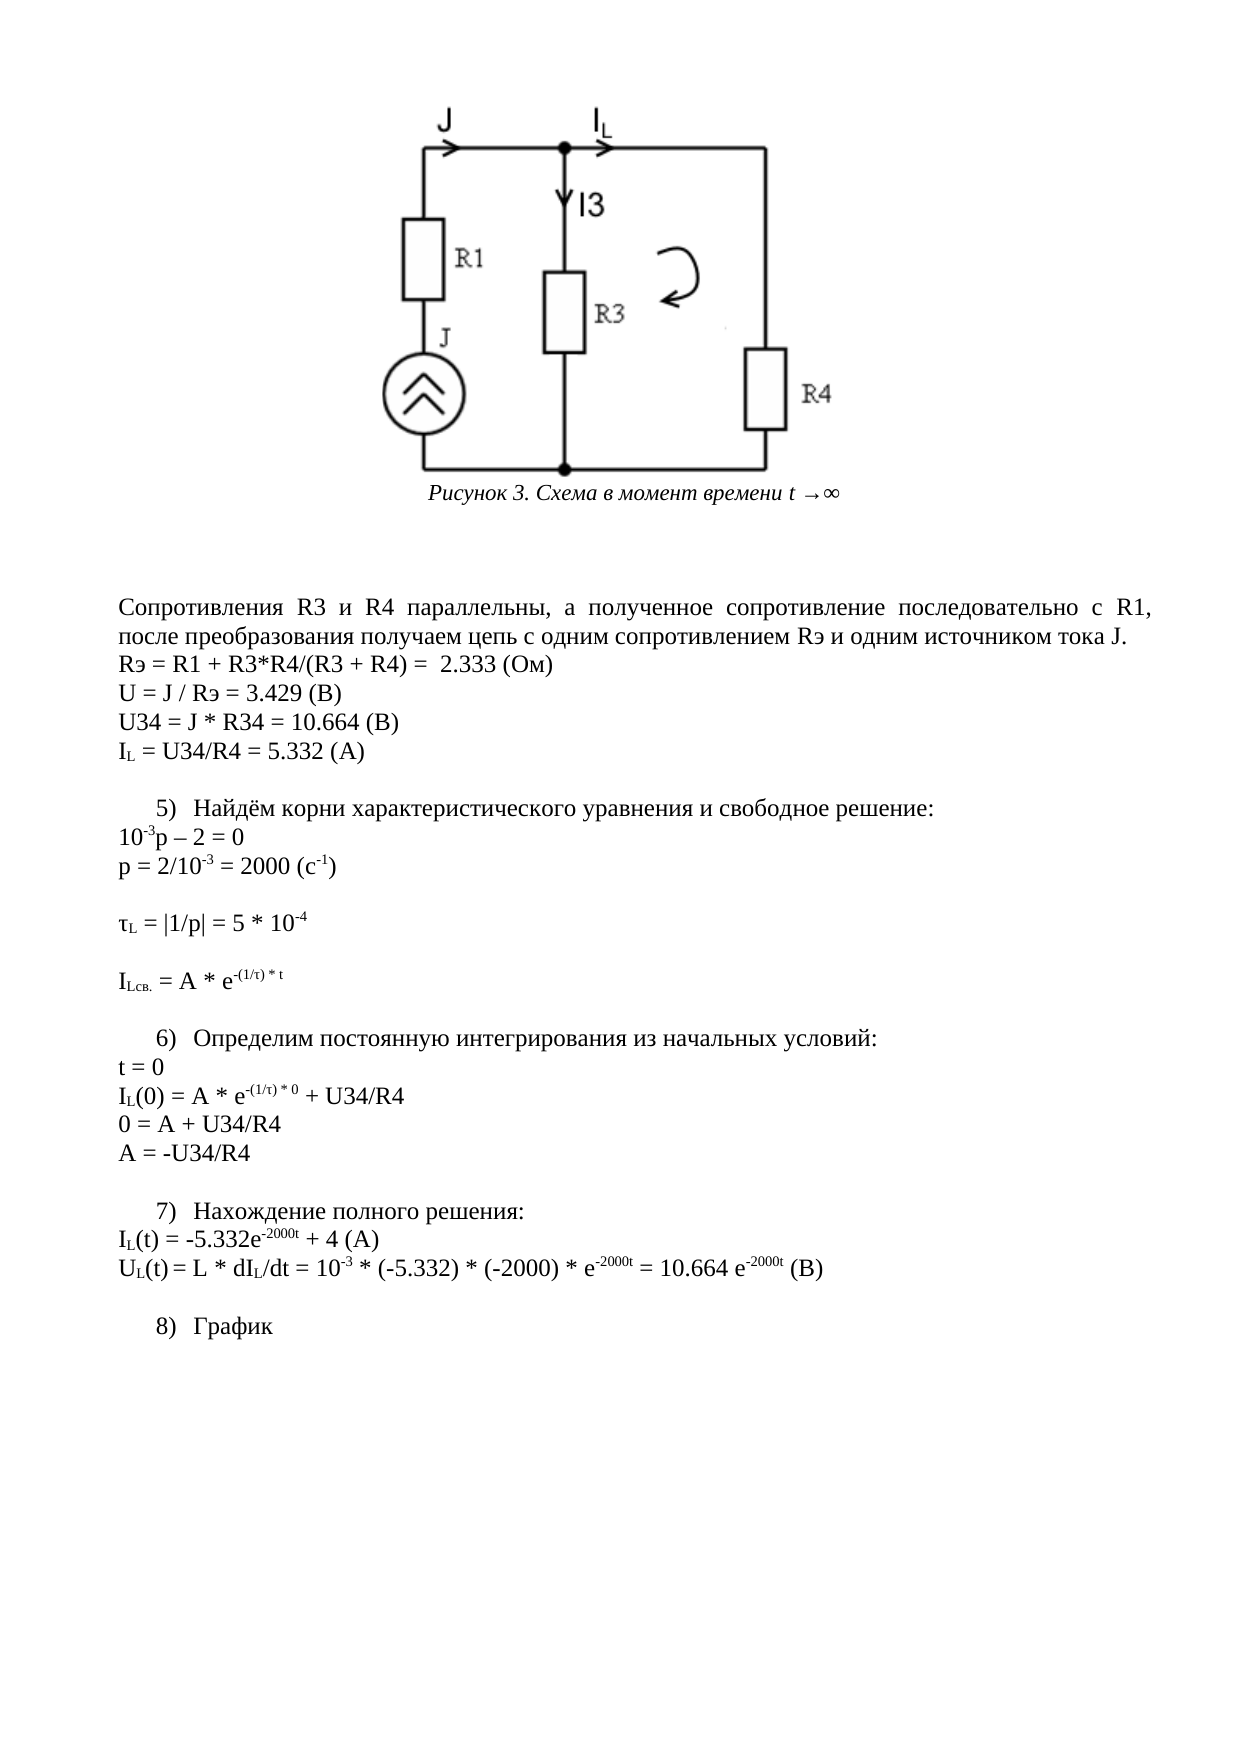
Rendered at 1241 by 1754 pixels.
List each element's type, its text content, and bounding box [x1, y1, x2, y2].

list Нахождение полного решения: [156, 1196, 1152, 1224]
text IL(t) = -5.332e-2000t + 4 (А) [118, 1224, 1152, 1253]
text p = 2/10-3 = 2000 (c-1) [118, 851, 1152, 879]
text t = 0 [118, 1052, 1152, 1081]
text Сопротивления R3 и R4 параллельны, а полученное сопротивление последовательно с R1, после преобразования получаем цепь с одним сопротивлением Rэ и одним источником тока J. [118, 592, 1152, 649]
text τL = |1/p| = 5 * 10-4 [118, 908, 1152, 937]
picture [382, 88, 888, 480]
text 0 = A + U34/R4 [118, 1109, 1152, 1138]
text Rэ = R1 + R3*R4/(R3 + R4) = 2.333 (Ом) [118, 649, 1152, 678]
text IL = U34/R4 = 5.332 (А) [118, 736, 1152, 764]
list Определим постоянную интегрирования из начальных условий: [156, 1023, 1152, 1052]
text IL(0) = А * e-(1/τ) * 0 + U34/R4 [118, 1081, 1152, 1109]
text U = J / Rэ = 3.429 (В) [118, 678, 1152, 707]
text ILсв. = А * e-(1/τ) * t [118, 966, 1152, 994]
text UL(t) = L * dIL/dt = 10-3 * (-5.332) * (-2000) * e-2000t = 10.664 e-2000t (В) [118, 1253, 1152, 1282]
text 10-3p – 2 = 0 [118, 822, 1152, 851]
text A = -U34/R4 [118, 1138, 1152, 1167]
list Найдём корни характеристического уравнения и свободное решение: [156, 793, 1152, 822]
text U34 = J * R34 = 10.664 (В) [118, 707, 1152, 736]
list График [156, 1311, 1152, 1339]
text Рисунок 3. Схема в момент времени t →∞ [118, 479, 1152, 506]
